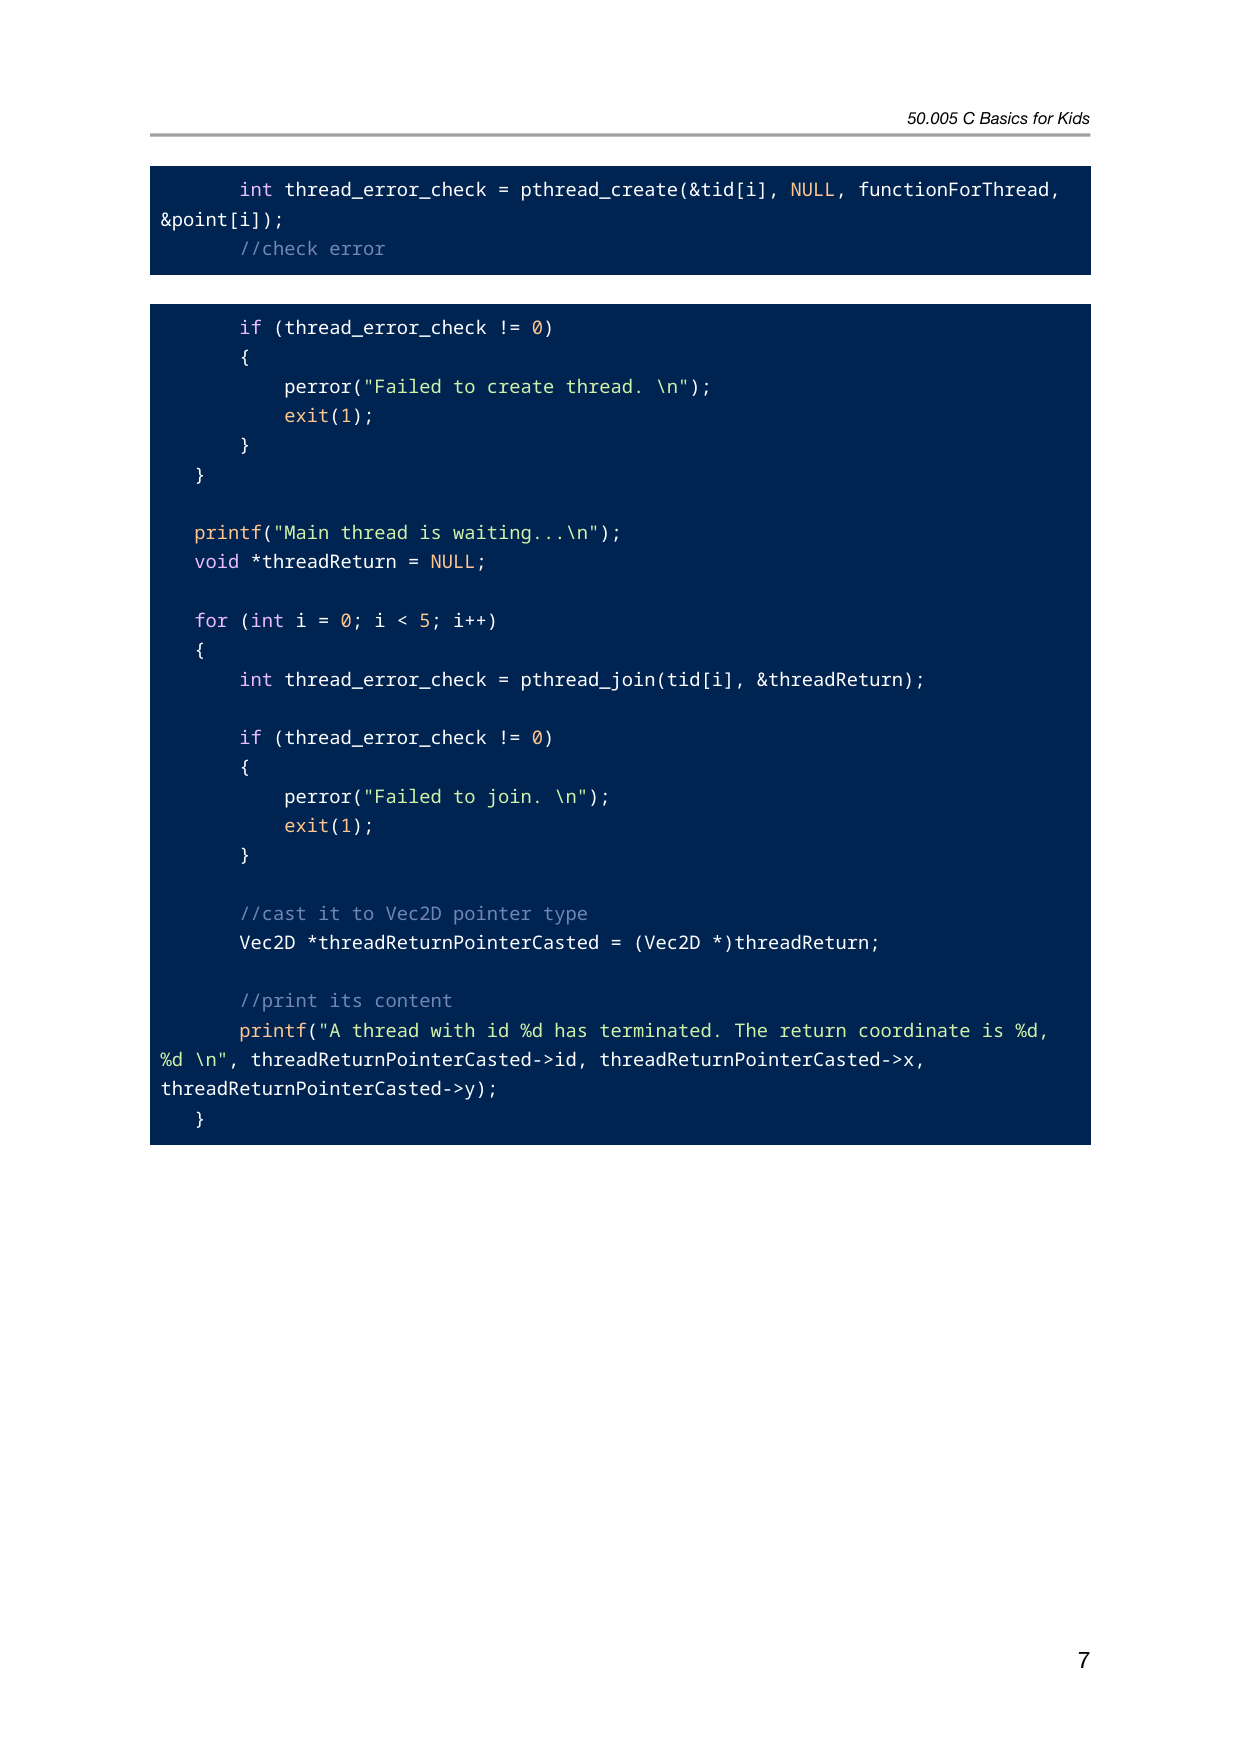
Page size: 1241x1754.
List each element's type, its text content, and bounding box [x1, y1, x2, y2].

table_header if (thread_error_check != 0) { perror("Failed to create thread. \n"); exit(1); } } printf("Main thread is waiting...\n"); void *threadReturn = NULL; for (int i = 0; i < 5; i++) { int thread_error_check = pthread_join(tid[i], &threadReturn); if (thread_error_check != 0) { perror("Failed to join. \n"); exit(1); } //cast it to Vec2D pointer type Vec2D *threadReturnPointerCasted = (Vec2D *)threadReturn; //print its content printf("A thread with id %d has terminated. The return coordinate is %d, %d \n", threadReturnPointerCasted->id, threadReturnPointerCasted->x, threadReturnPointerCasted->y); } [150, 304, 1091, 1145]
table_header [150, 166, 1091, 275]
